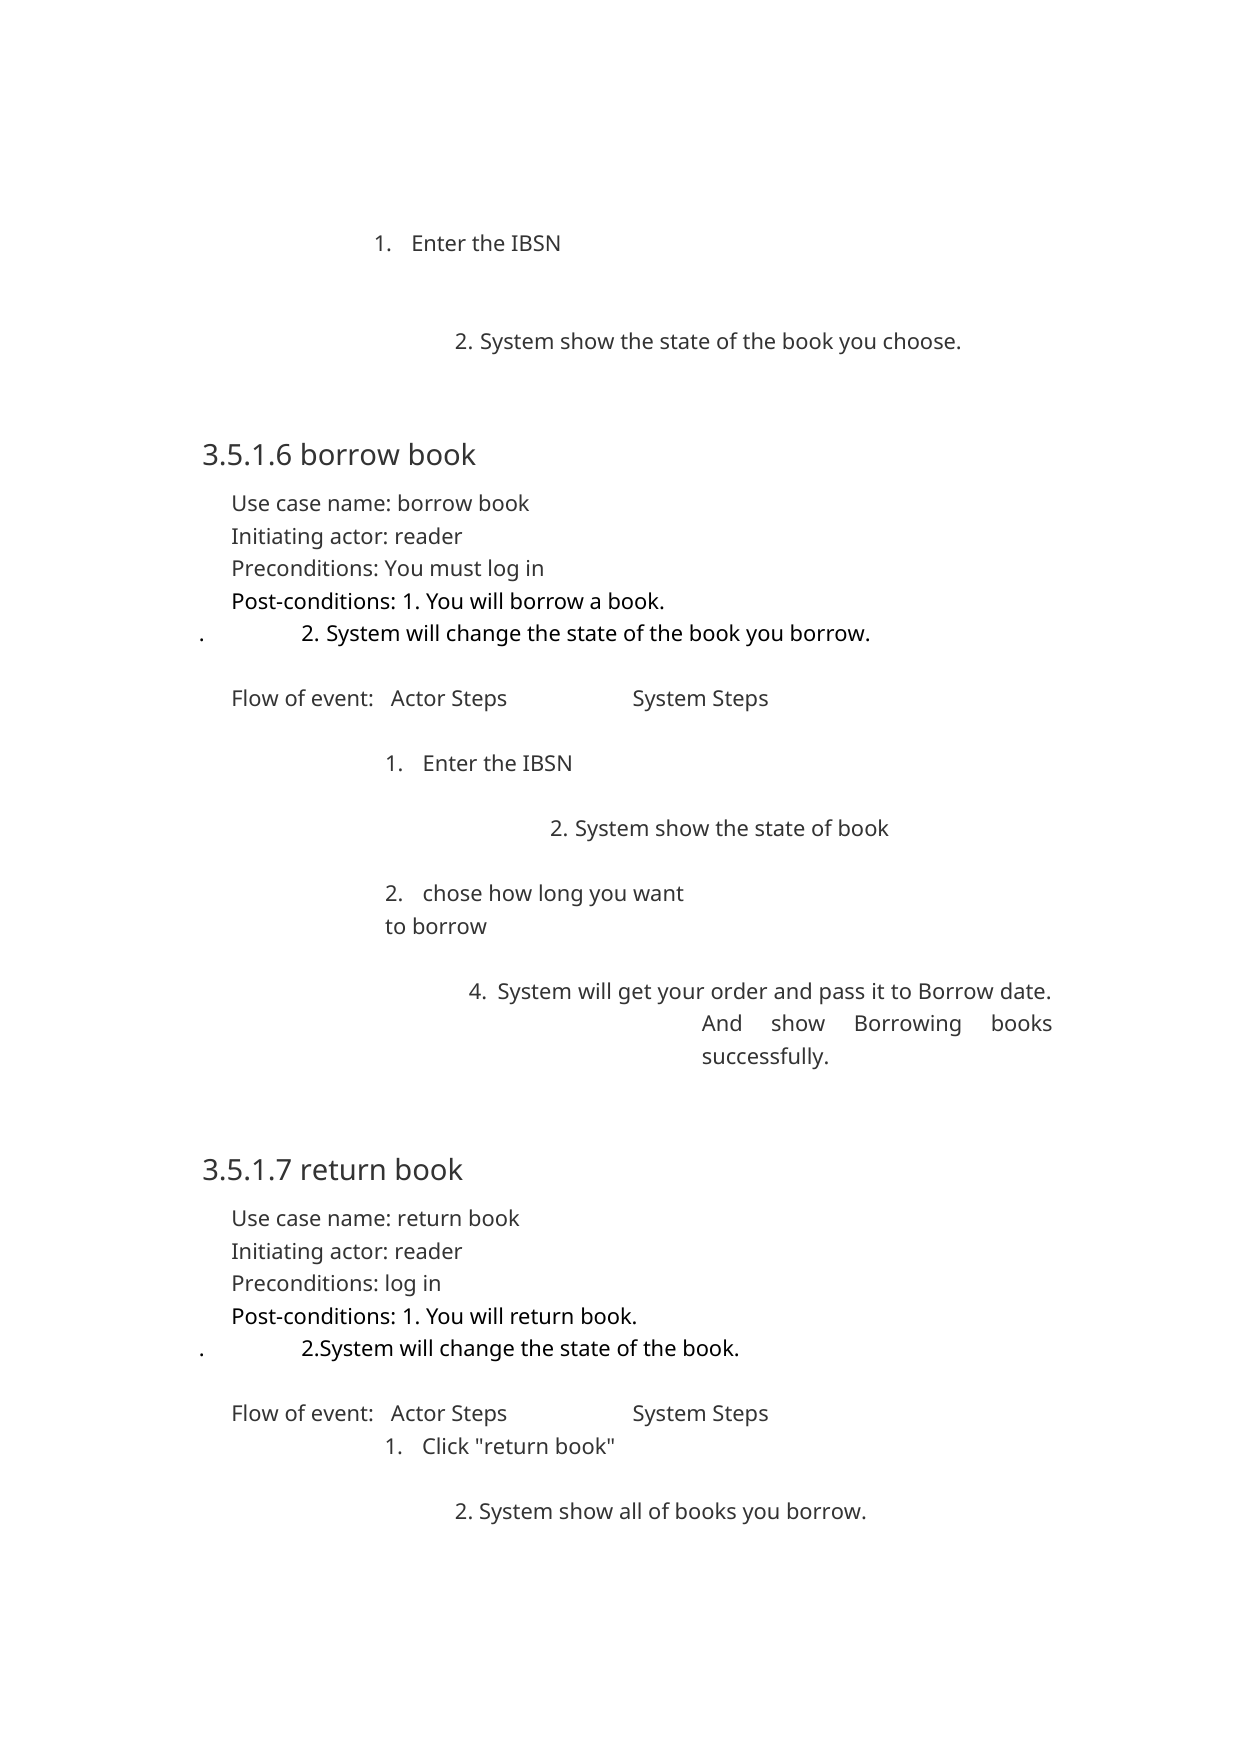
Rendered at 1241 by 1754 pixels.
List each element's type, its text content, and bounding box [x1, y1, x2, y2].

text to borrow [385, 909, 1053, 942]
text 2. System show the state of book [385, 812, 1053, 844]
text Use case name: borrow book [187, 487, 1053, 519]
list Enter the IBSN [385, 747, 1053, 779]
text Post-conditions: 1. You will borrow a book. [187, 584, 1053, 617]
text 4. System will get your order and pass it to Borrow date. And show Borrowing books successfully. [187, 974, 1053, 1072]
text Flow of event: Actor Steps System Steps [187, 1397, 1053, 1429]
text Post-conditions: 1. You will return book. [187, 1299, 1053, 1332]
text Initiating actor: reader [187, 519, 1053, 552]
list Click "return book" [384, 1429, 1053, 1462]
text 2. System show all of books you borrow. [187, 1494, 1053, 1527]
text 3.5.1.6 borrow book [187, 422, 1053, 487]
text 3.5.1.7 return book [187, 1137, 1053, 1202]
text . 2. System will change the state of the book you borrow. [187, 617, 1053, 649]
list Enter the IBSN [373, 227, 1053, 259]
text 2. System show the state of the book you choose. [187, 324, 1053, 357]
text Preconditions: You must log in [187, 552, 1053, 584]
text Initiating actor: reader [187, 1234, 1053, 1267]
text Use case name: return book [187, 1202, 1053, 1234]
text Preconditions: log in [187, 1267, 1053, 1299]
list chose how long you want [385, 877, 1053, 909]
text . 2.System will change the state of the book. [187, 1332, 1053, 1364]
text Flow of event: Actor Steps System Steps [187, 682, 1053, 714]
